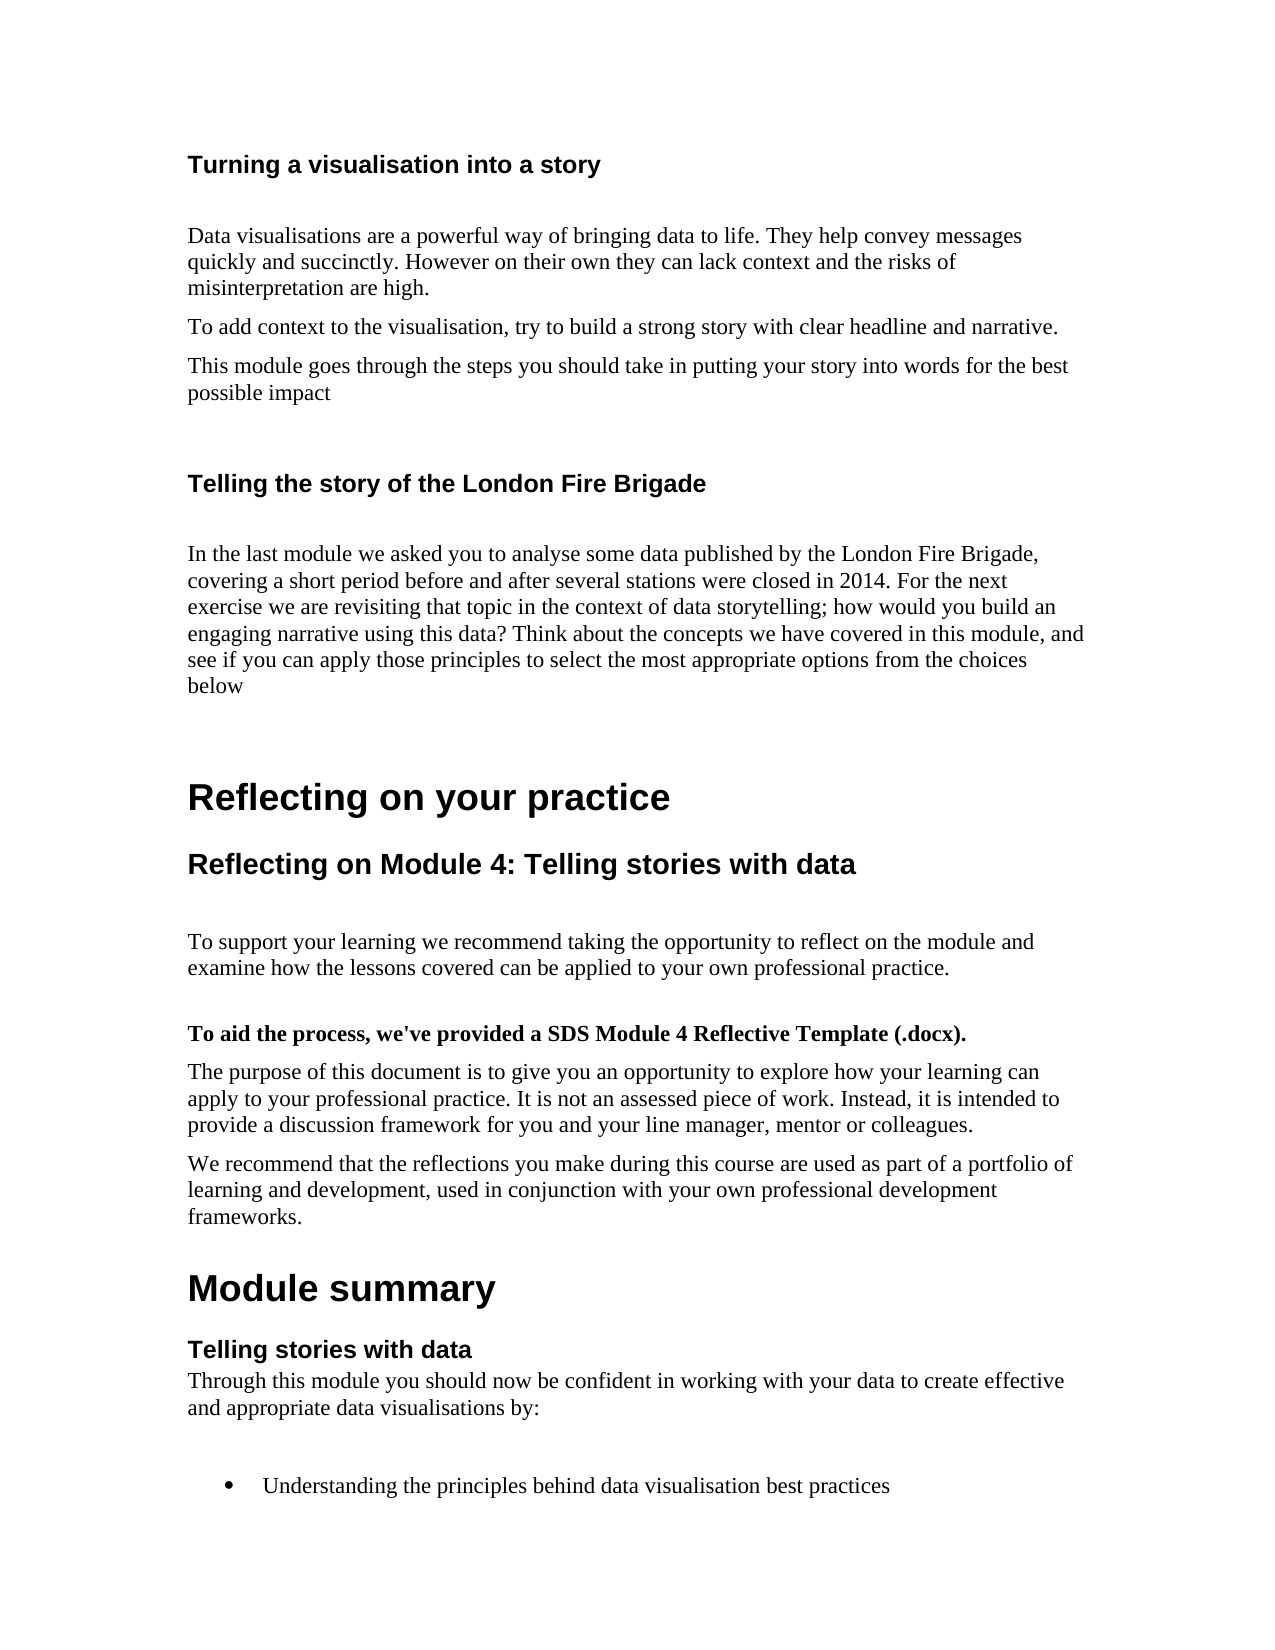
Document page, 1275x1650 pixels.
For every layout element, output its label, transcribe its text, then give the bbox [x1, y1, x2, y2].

text To support your learning we recommend taking the opportunity to reflect on the module and examine how the lessons covered can be applied to your own professional practice. [187, 928, 1087, 1007]
list Understanding the principles behind data visualisation best practices [225, 1472, 1087, 1498]
subtitle Reflecting on Module 4: Telling stories with data [187, 847, 1087, 881]
subtitle Telling stories with data [187, 1335, 1087, 1363]
text To aid the process, we've provided a SDS Module 4 Reflective Template (.docx). [187, 1019, 1087, 1046]
text The purpose of this document is to give you an opportunity to explore how your learning can apply to your professional practice. It is not an assessed piece of work. Instead, it is intended to provide a discussion framework for you and your line manager, mentor or colleagues. [187, 1058, 1087, 1137]
text This module goes through the steps you should take in putting your story into words for the best possible impact [187, 352, 1087, 405]
text To add context to the visualisation, try to build a strong story with clear headline and narrative. [187, 313, 1087, 340]
subtitle Reflecting on your practice [187, 775, 1087, 818]
text We recommend that the reflections you make during this course are used as part of a portfolio of learning and development, used in conjunction with your own professional development frameworks. [187, 1150, 1087, 1229]
subtitle Module summary [187, 1267, 1087, 1310]
subtitle Telling the story of the London Fire Brigade [187, 469, 1087, 497]
subtitle Turning a visualisation into a story [187, 150, 1087, 179]
text In the last module we asked you to analyse some data published by the London Fire Brigade, covering a short period before and after several stations were closed in 2014. For the next exercise we are revisiting that topic in the context of data storytelling; how would you build an engaging narrative using this data? Think about the concepts we have covered in this module, and see if you can apply those principles to select the most appropriate options from the choices below [187, 541, 1087, 699]
text Data visualisations are a powerful way of bringing data to life. They help convey messages quickly and succinctly. However on their own they can lack context and the risks of misinterpretation are high. [187, 222, 1087, 301]
text Through this module you should now be confident in working with your data to create effective and appropriate data visualisations by: [187, 1368, 1087, 1420]
